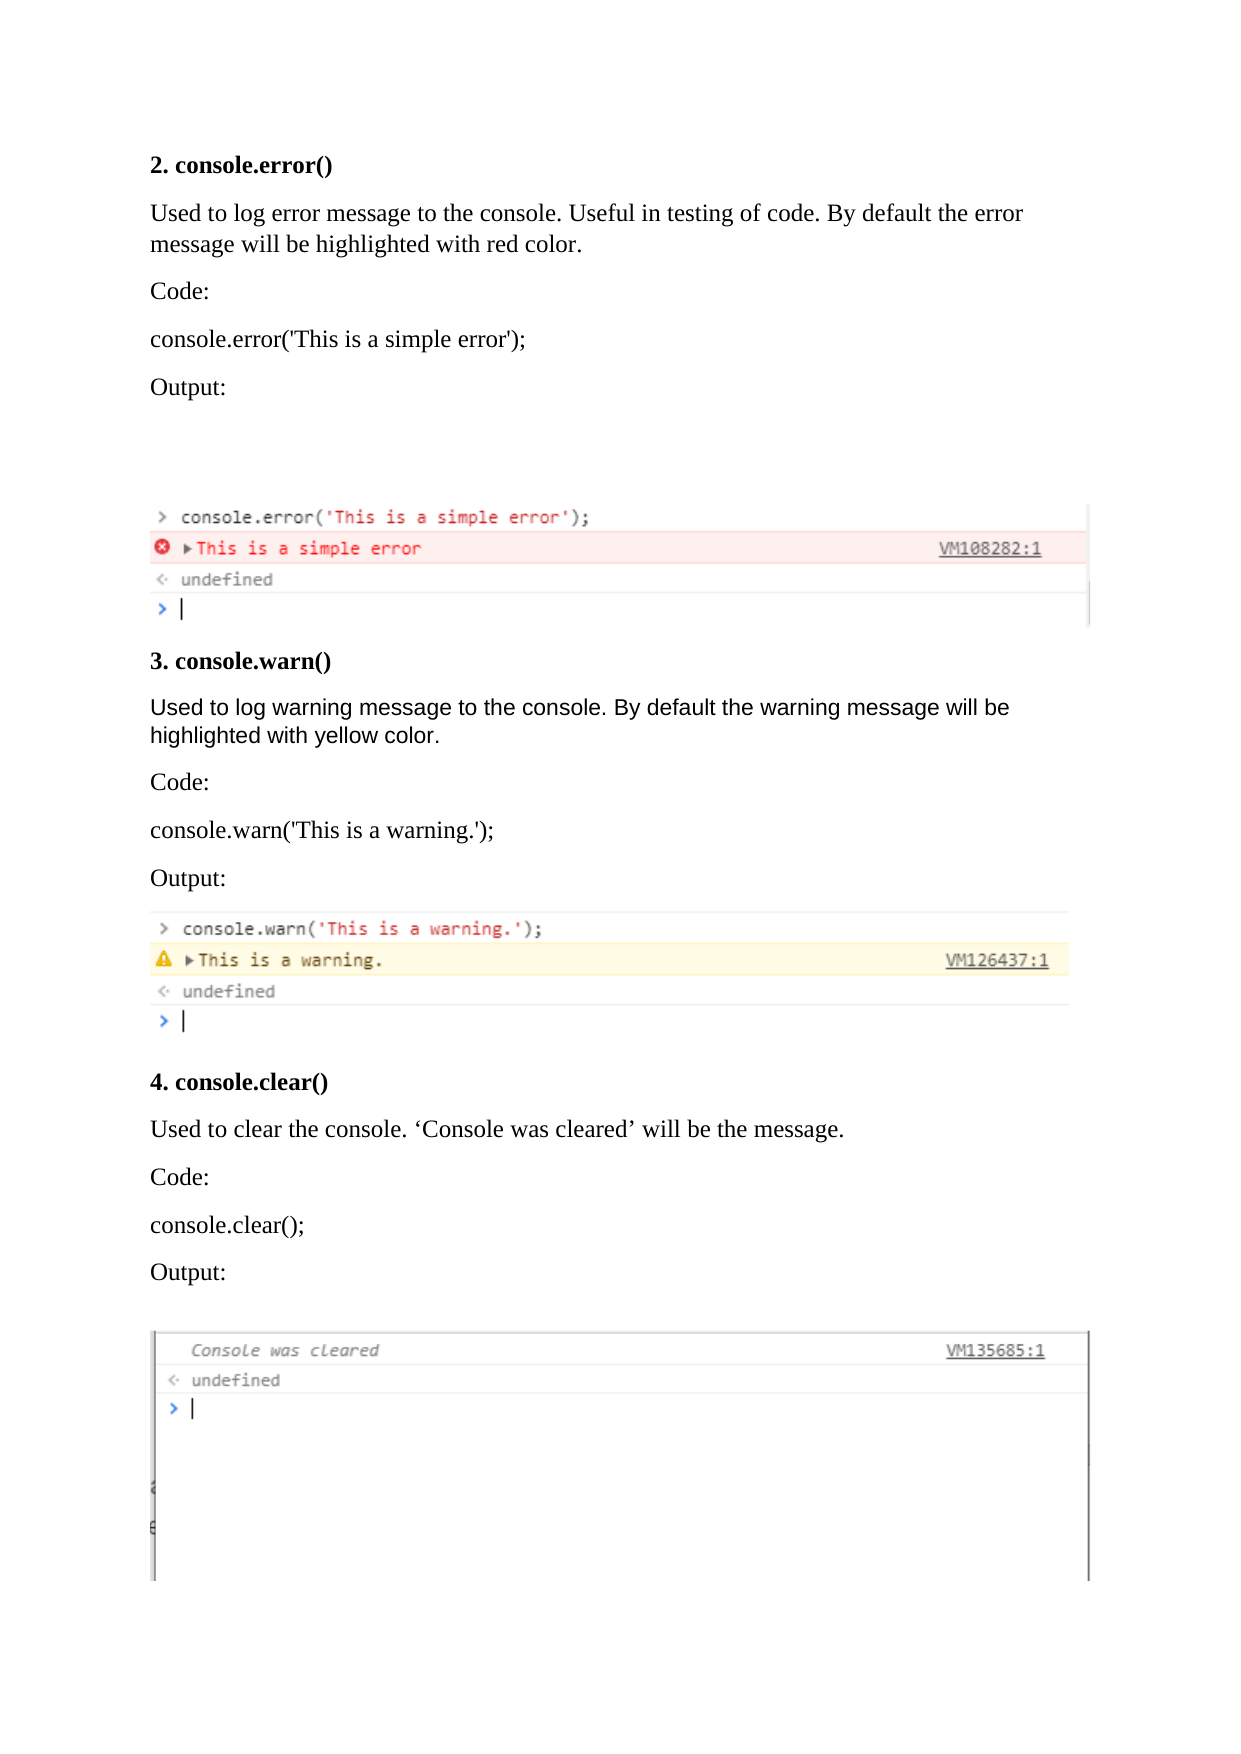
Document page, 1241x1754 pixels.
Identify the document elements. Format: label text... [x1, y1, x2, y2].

text Used to clear the console. ‘Console was cleared’ will be the message. [150, 1114, 1090, 1143]
picture [150, 910, 1069, 1048]
text Used to log error message to the console. Useful in testing of code. By default the error message will be highlighted with red color. [150, 198, 1090, 257]
text Output: [150, 1257, 1090, 1286]
table_header Code: console.clear(); [150, 1162, 1112, 1257]
picture [150, 1305, 1091, 1581]
table_header Code: console.error('This is a simple error'); [150, 276, 1112, 372]
picture [150, 419, 1091, 628]
text Output: [150, 372, 1090, 400]
text 4. console.clear() [150, 1067, 1090, 1095]
table_header Code: console.warn('This is a warning.'); [150, 768, 1112, 863]
text Output: [150, 863, 1090, 891]
text 2. console.error() [150, 150, 1090, 179]
text Used to log warning message to the console. By default the warning message will be highlighted with yellow color. [150, 694, 1090, 749]
text 3. console.warn() [150, 646, 1090, 675]
